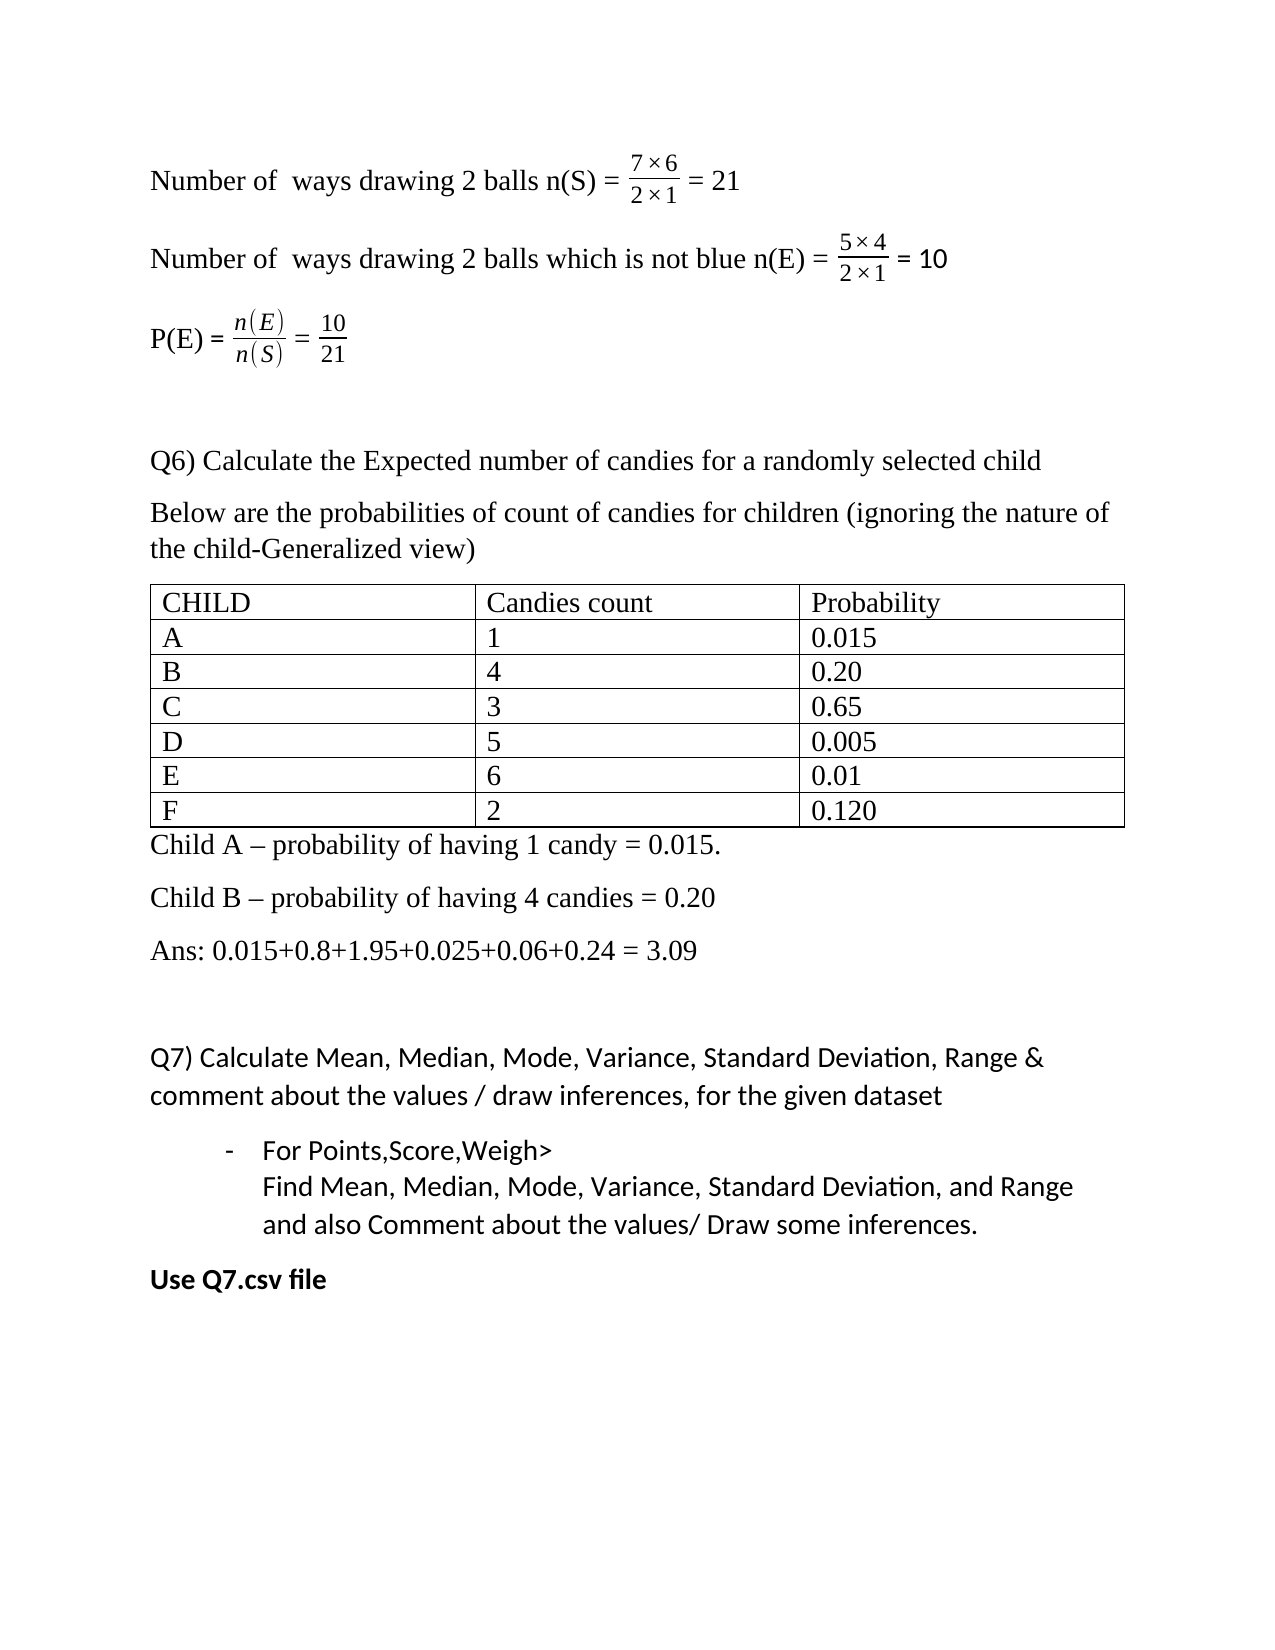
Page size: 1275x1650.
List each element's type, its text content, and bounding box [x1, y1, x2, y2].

table_cell B [151, 655, 475, 688]
text Number of ways drawing 2 balls n(S) = = 21 [150, 150, 1125, 209]
table_cell 0.01 [800, 758, 1124, 792]
table_cell 0.120 [800, 793, 1124, 826]
table_cell 2 [476, 793, 799, 826]
table_cell 0.015 [800, 620, 1124, 653]
table_cell 5 [476, 724, 799, 757]
text Q7) Calculate Mean, Median, Mode, Variance, Standard Deviation, Range & comment about the values / draw inferences, for the given dataset [150, 1039, 1125, 1113]
table_cell 4 [476, 655, 799, 688]
table_cell 0.65 [800, 689, 1124, 723]
table_cell 3 [476, 689, 799, 723]
text Ans: 0.015+0.8+1.95+0.025+0.06+0.24 = 3.09 [150, 933, 1125, 967]
text Q6) Calculate the Expected number of candies for a randomly selected child [150, 443, 1125, 476]
text Child B – probability of having 4 candies = 0.20 [150, 880, 1125, 914]
table_cell F [151, 793, 475, 826]
text Number of ways drawing 2 balls which is not blue n(E) = = 10 [150, 228, 1125, 287]
text Use Q7.csv file [150, 1261, 1125, 1297]
table_cell 1 [476, 620, 799, 653]
table_header Probability [800, 585, 1124, 619]
table_cell 0.20 [800, 655, 1124, 688]
table_cell 6 [476, 758, 799, 792]
table_header CHILD [151, 585, 475, 619]
table_cell E [151, 758, 475, 792]
text P(E) = = [150, 307, 1125, 370]
table_cell D [151, 724, 475, 757]
list Find Mean, Median, Mode, Variance, Standard Deviation, and Range and also Comment about the values/ Draw some inferences. [262, 1168, 1125, 1242]
table_cell A [151, 620, 475, 653]
text Below are the probabilities of count of candies for children (ignoring the nature of the child-Generalized view) [150, 495, 1125, 565]
text Child A – probability of having 1 candy = 0.015. [150, 828, 1125, 861]
table_header Candies count [476, 585, 799, 619]
table_cell 0.005 [800, 724, 1124, 757]
table_cell C [151, 689, 475, 723]
list For Points,Score,Weigh> [225, 1132, 1125, 1168]
